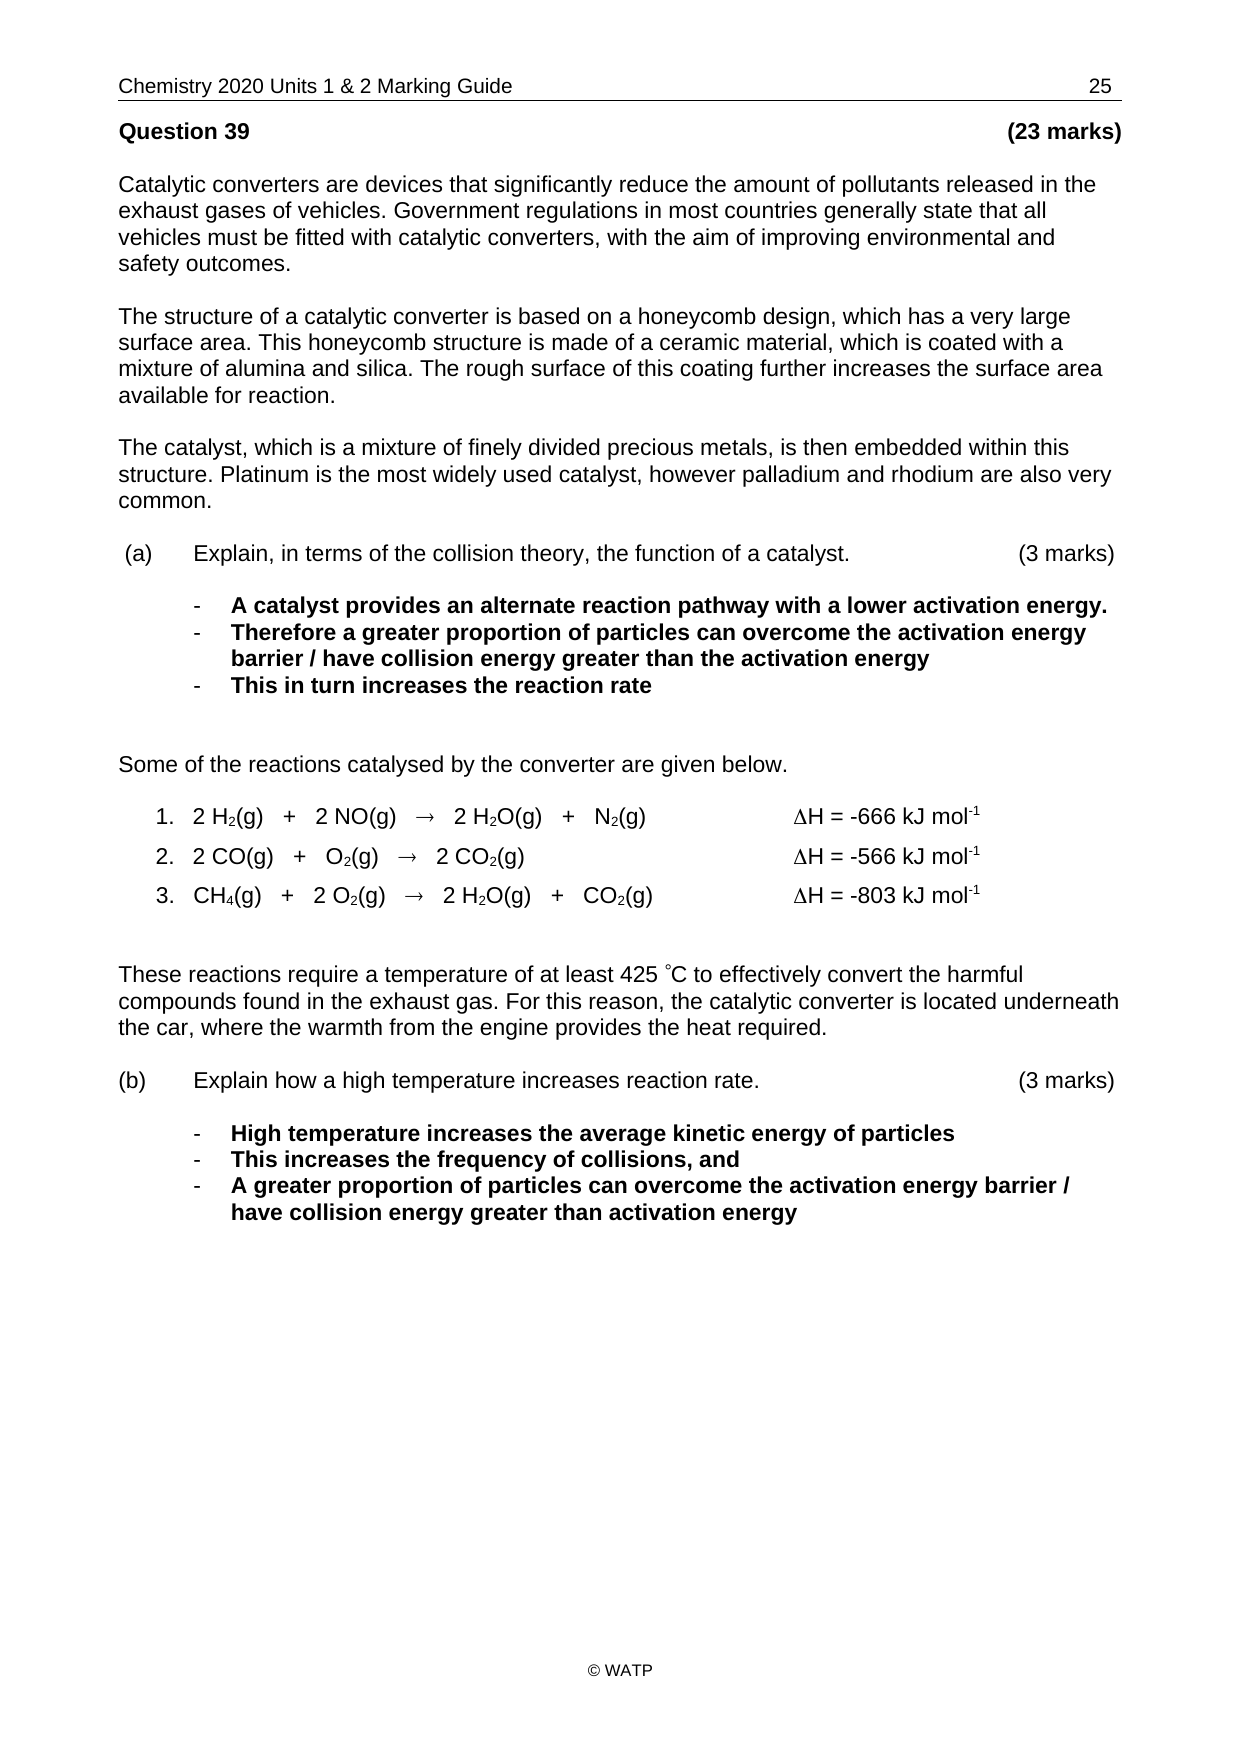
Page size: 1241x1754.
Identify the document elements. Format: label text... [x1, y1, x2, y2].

list A catalyst provides an alternate reaction pathway with a lower activation energy. [193, 592, 1122, 619]
text Some of the reactions catalysed by the converter are given below. [118, 751, 1122, 777]
list 2 CO(g) + O2(g) 2 CO2(g) DH = -566 kJ mol-1 [155, 843, 1122, 869]
text Catalytic converters are devices that significantly reduce the amount of pollutants released in the exhaust gases of vehicles. Government regulations in most countries generally state that all vehicles must be fitted with catalytic converters, with the aim of improving environmental and safety outcomes. [118, 171, 1122, 276]
list 2 H2(g) + 2 NO(g) 2 H2O(g) + N2(g) DH = -666 kJ mol-1 [155, 803, 1122, 830]
list High temperature increases the average kinetic energy of particles [193, 1119, 1122, 1146]
text (b) Explain how a high temperature increases reaction rate. (3 marks) [118, 1067, 1122, 1093]
list Therefore a greater proportion of particles can overcome the activation energy barrier / have collision energy greater than the activation energy [193, 619, 1122, 672]
text These reactions require a temperature of at least 425 C to effectively convert the harmful compounds found in the exhaust gas. For this reason, the catalytic converter is located underneath the car, where the warmth from the engine provides the heat required. [118, 961, 1122, 1040]
text Question 39 (23 marks) [118, 118, 1122, 144]
text The structure of a catalytic converter is based on a honeycomb design, which has a very large surface area. This honeycomb structure is made of a ceramic material, which is coated with a mixture of alumina and silica. The rough surface of this coating further increases the surface area available for reaction. [118, 303, 1122, 408]
text (a) Explain, in terms of the collision theory, the function of a catalyst. (3 marks) [118, 540, 1122, 566]
list This increases the frequency of collisions, and [193, 1146, 1122, 1172]
list A greater proportion of particles can overcome the activation energy barrier / have collision energy greater than activation energy [193, 1172, 1122, 1225]
list CH4(g) + 2 O2(g) 2 H2O(g) + CO2(g) DH = -803 kJ mol-1 [156, 882, 1122, 909]
list This in turn increases the reaction rate [193, 672, 1122, 698]
text The catalyst, which is a mixture of finely divided precious metals, is then embedded within this structure. Platinum is the most widely used catalyst, however palladium and rhodium are also very common. [118, 434, 1122, 513]
